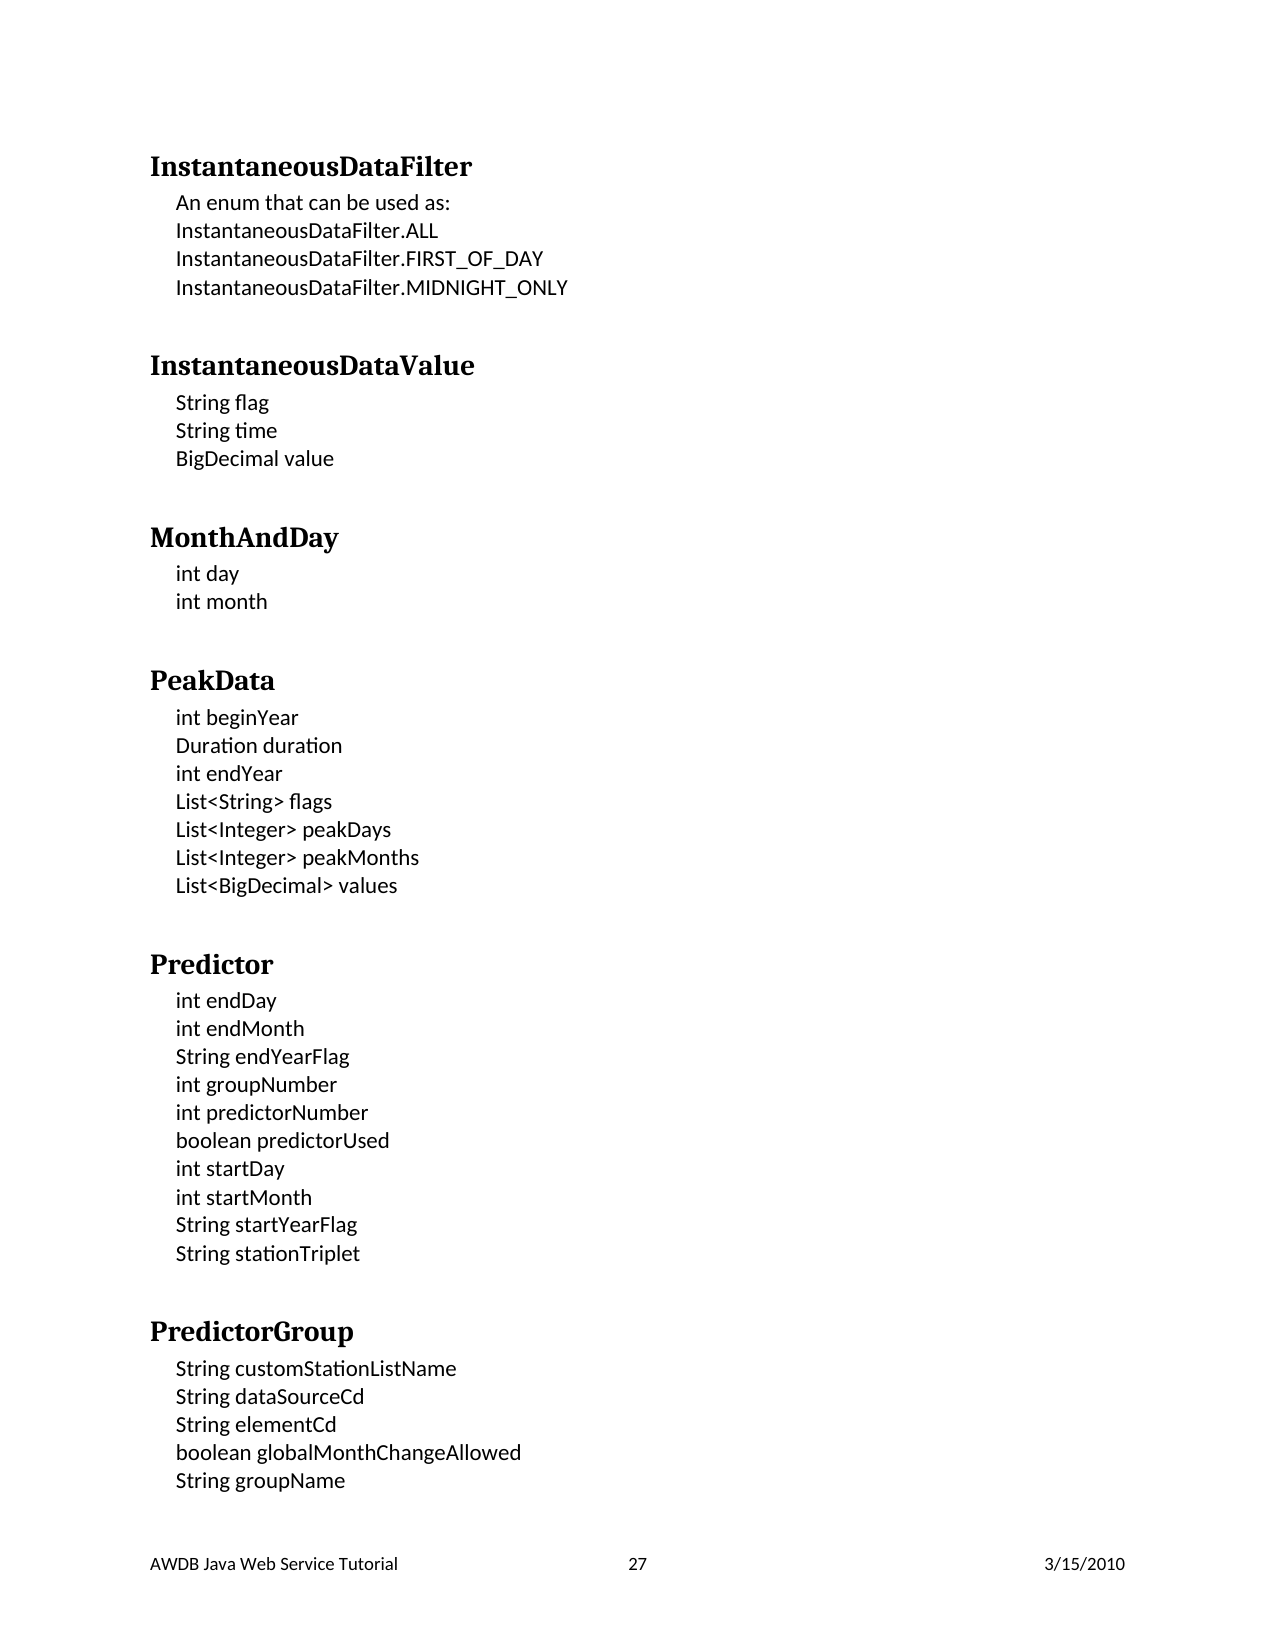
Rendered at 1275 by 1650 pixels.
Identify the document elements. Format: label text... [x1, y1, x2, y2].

text InstantaneousDataFilter.ALL [150, 217, 1125, 244]
text List<BigDecimal> values [150, 871, 1125, 899]
subtitle MonthAndDay [150, 521, 1125, 554]
subtitle InstantaneousDataFilter [150, 150, 1125, 183]
text List<Integer> peakMonths [150, 843, 1125, 871]
subtitle PredictorGroup [150, 1316, 1125, 1349]
text int endYear [150, 759, 1125, 787]
text boolean globalMonthChangeAllowed [150, 1438, 1125, 1466]
text int groupNumber [150, 1071, 1125, 1098]
text boolean predictorUsed [150, 1127, 1125, 1154]
text int startMonth [150, 1183, 1125, 1211]
text String dataSourceCd [150, 1382, 1125, 1410]
text String groupName [150, 1466, 1125, 1494]
text An enum that can be used as: [150, 188, 1125, 217]
text int predictorNumber [150, 1098, 1125, 1127]
text int endMonth [150, 1014, 1125, 1042]
text int beginYear [150, 703, 1125, 731]
text List<Integer> peakDays [150, 815, 1125, 843]
text String customStationListName [150, 1354, 1125, 1382]
text int month [150, 587, 1125, 616]
text InstantaneousDataFilter.MIDNIGHT_ONLY [150, 273, 1125, 301]
text String endYearFlag [150, 1042, 1125, 1071]
text List<String> flags [150, 787, 1125, 815]
subtitle Predictor [150, 948, 1125, 981]
text InstantaneousDataFilter.FIRST_OF_DAY [150, 244, 1125, 273]
text String flag [150, 388, 1125, 416]
text int day [150, 559, 1125, 587]
subtitle PeakData [150, 664, 1125, 698]
subtitle InstantaneousDataValue [150, 349, 1125, 383]
text String stationTriplet [150, 1239, 1125, 1267]
text int startDay [150, 1154, 1125, 1183]
text String time [150, 416, 1125, 444]
text String startYearFlag [150, 1211, 1125, 1239]
text int endDay [150, 986, 1125, 1014]
text BigDecimal value [150, 444, 1125, 472]
text Duration duration [150, 731, 1125, 759]
text String elementCd [150, 1410, 1125, 1438]
